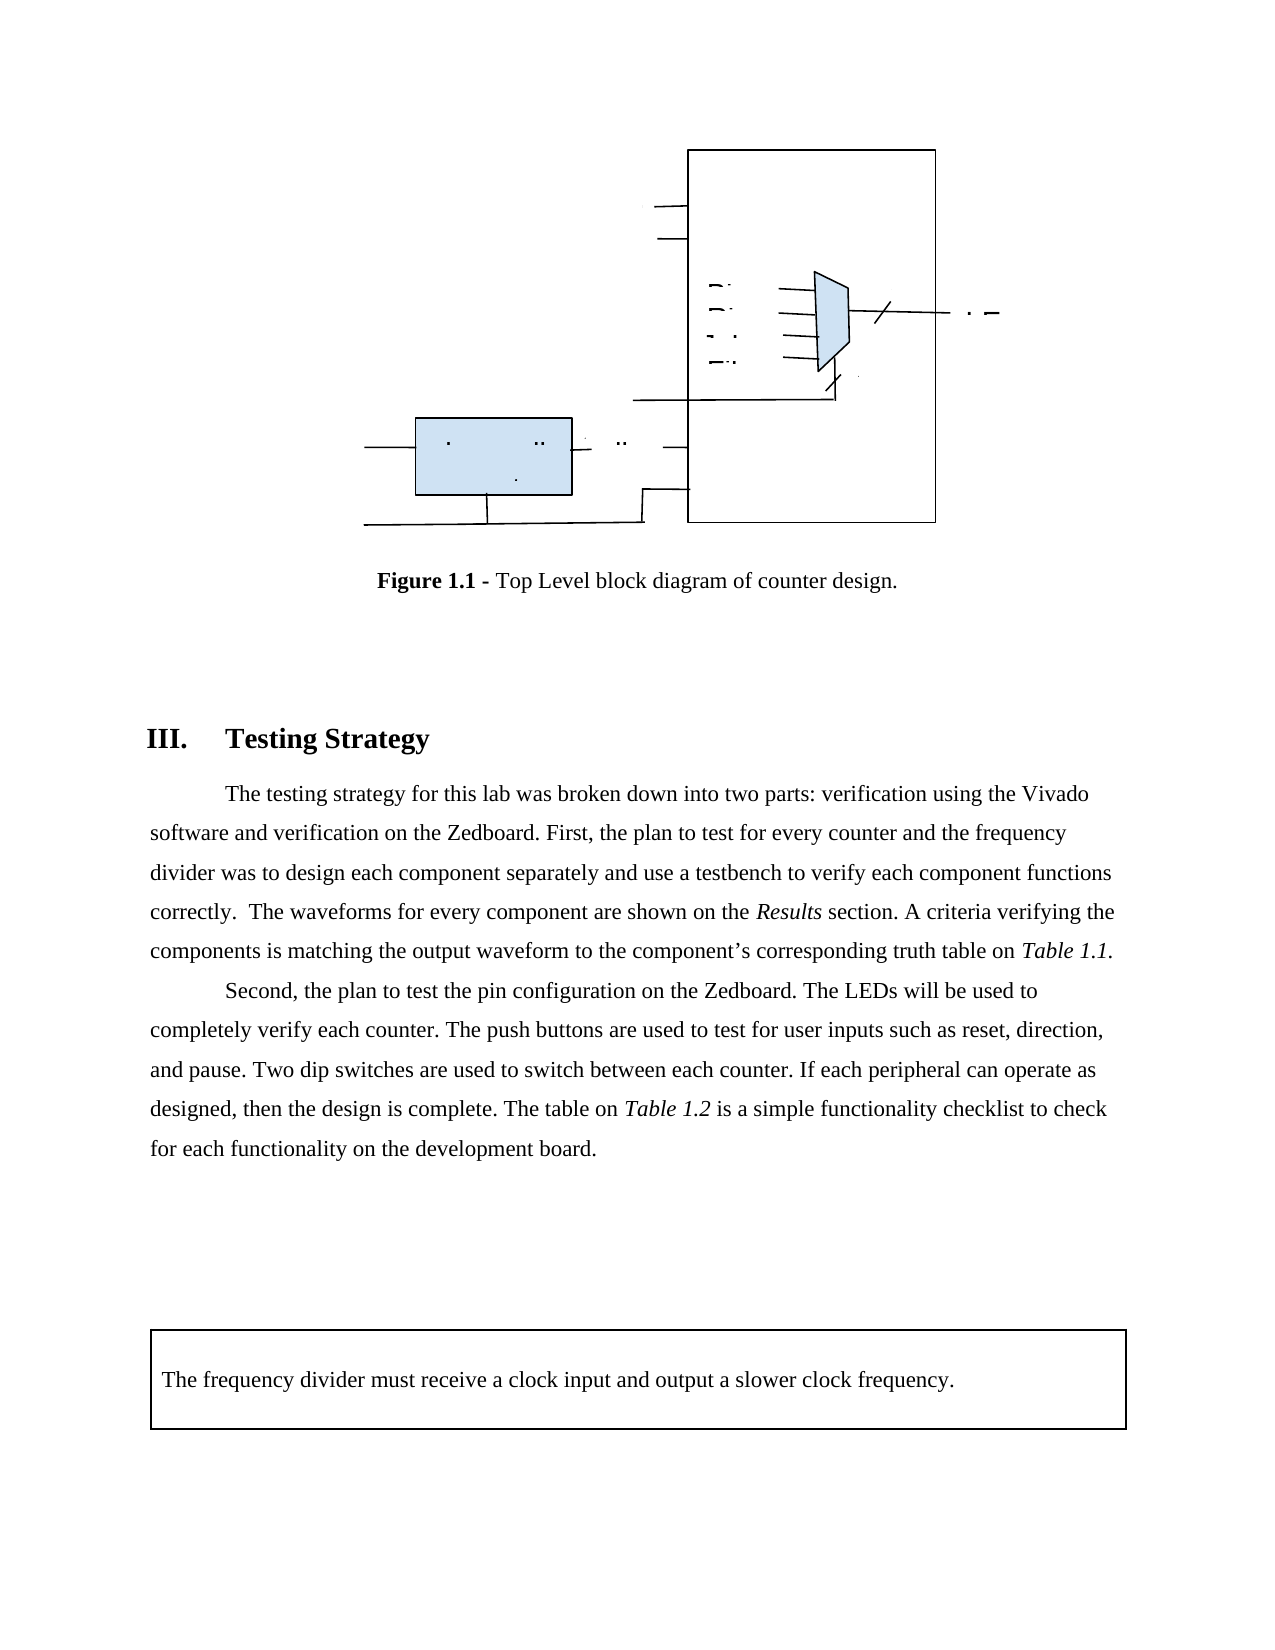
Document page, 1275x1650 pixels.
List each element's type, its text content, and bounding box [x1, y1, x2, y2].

list Testing Strategy [187, 721, 1125, 755]
table_header The frequency divider must receive a clock input and output a slower clock frequency. [152, 1331, 1125, 1428]
text Figure 1.1 - Top Level block diagram of counter design. [150, 567, 1125, 593]
text The testing strategy for this lab was broken down into two parts: verification using the Vivado software and verification on the Zedboard. First, the plan to test for every counter and the frequency divider was to design each component separately and use a testbench to verify each component functions correctly. The waveforms for every component are shown on the Results section. A criteria verifying the components is matching the output waveform to the component’s corresponding truth table on Table 1.1. Second, the plan to test the pin configuration on the Zedboard. The LEDs will be used to completely verify each counter. The push buttons are used to test for user inputs such as reset, direction, and pause. Two dip switches are used to switch between each counter. If each peripheral can operate as designed, then the design is complete. The table on Table 1.2 is a simple functionality checklist to check for each functionality on the development board. [150, 780, 1125, 1161]
